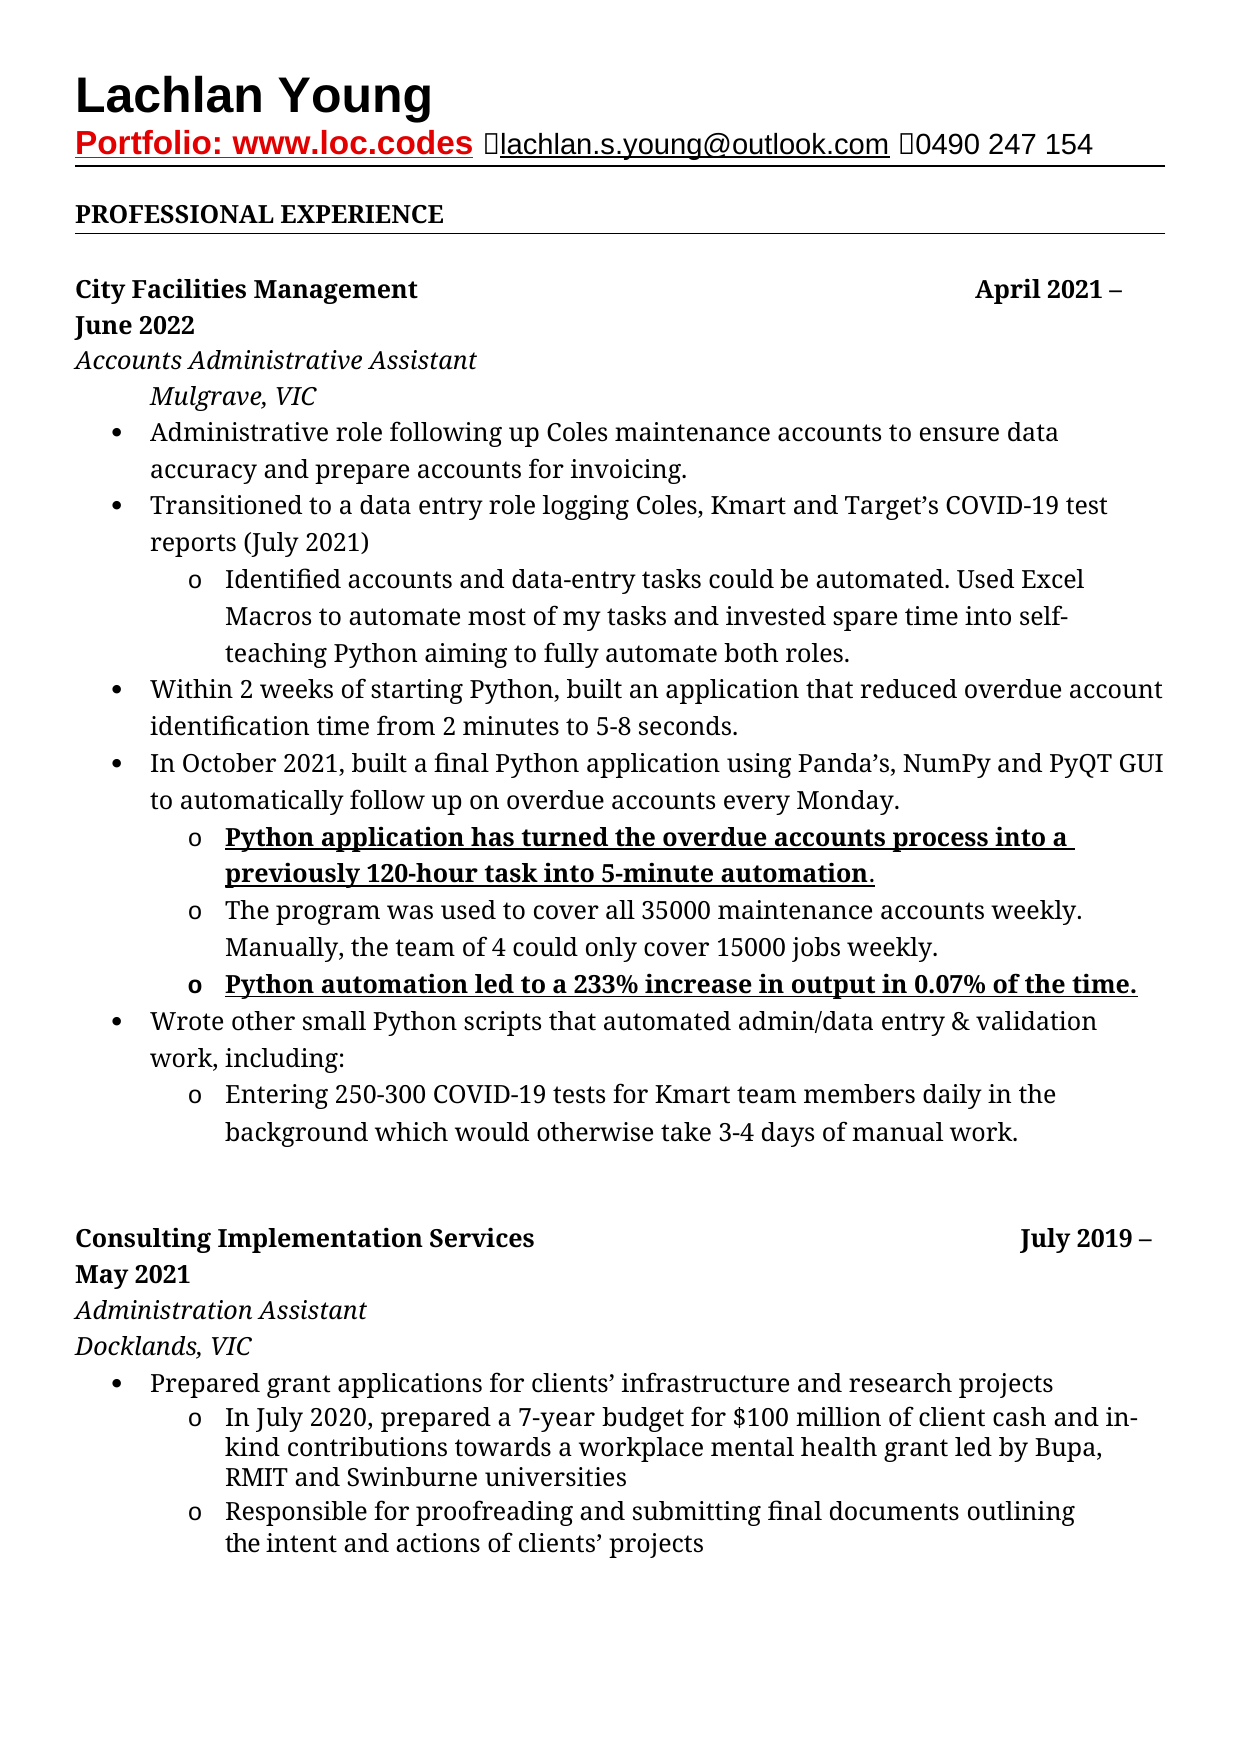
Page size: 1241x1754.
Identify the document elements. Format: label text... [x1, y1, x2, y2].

text City Facilities Management April 2021 – June 2022 [75, 272, 1165, 341]
text Accounts Administrative Assistant Mulgrave, VIC [75, 343, 1165, 413]
text PROFESSIONAL EXPERIENCE [75, 196, 1165, 233]
text Administration Assistant Docklands, VIC [75, 1292, 1165, 1362]
list Within 2 weeks of starting Python, built an application that reduced overdue account identification time from 2 minutes to 5-8 seconds. [112, 672, 1165, 743]
text Portfolio: www.loc.codes lachlan.s.young@outlook.com 0490 247 154 [75, 123, 1165, 165]
list Entering 250-300 COVID-19 tests for Kmart team members daily in the background which would otherwise take 3-4 days of manual work. [187, 1077, 1165, 1148]
list Transitioned to a data entry role logging Coles, Kmart and Target’s COVID-19 test reports (July 2021) [112, 488, 1165, 559]
list Administrative role following up Coles maintenance accounts to ensure data accuracy and prepare accounts for invoicing. [112, 414, 1165, 485]
text Consulting Implementation Services July 2019 – May 2021 [75, 1221, 1165, 1291]
list Python automation led to a 233% increase in output in 0.07% of the time. [187, 967, 1165, 1001]
text Lachlan Young [75, 66, 1165, 123]
list Prepared grant applications for clients’ infrastructure and research projects [112, 1368, 1165, 1398]
list Responsible for proofreading and submitting final documents outlining the intent and actions of clients’ projects [187, 1494, 1094, 1559]
list Python application has turned the overdue accounts process into a previously 120-hour task into 5-minute automation. [187, 819, 1165, 890]
list In July 2020, prepared a 7-year budget for $100 million of client cash and in-kind contributions towards a workplace mental health grant led by Bupa, RMIT and Swinburne universities [187, 1402, 1165, 1493]
list In October 2021, built a final Python application using Panda’s, NumPy and PyQT GUI to automatically follow up on overdue accounts every Monday. [112, 746, 1165, 816]
list The program was used to cover all 35000 maintenance accounts weekly. Manually, the team of 4 could only cover 15000 jobs weekly. [187, 893, 1165, 964]
list Identified accounts and data-entry tasks could be automated. Used Excel Macros to automate most of my tasks and invested spare time into self-teaching Python aiming to fully automate both roles. [187, 562, 1165, 669]
list Wrote other small Python scripts that automated admin/data entry & validation work, including: [112, 1004, 1165, 1074]
